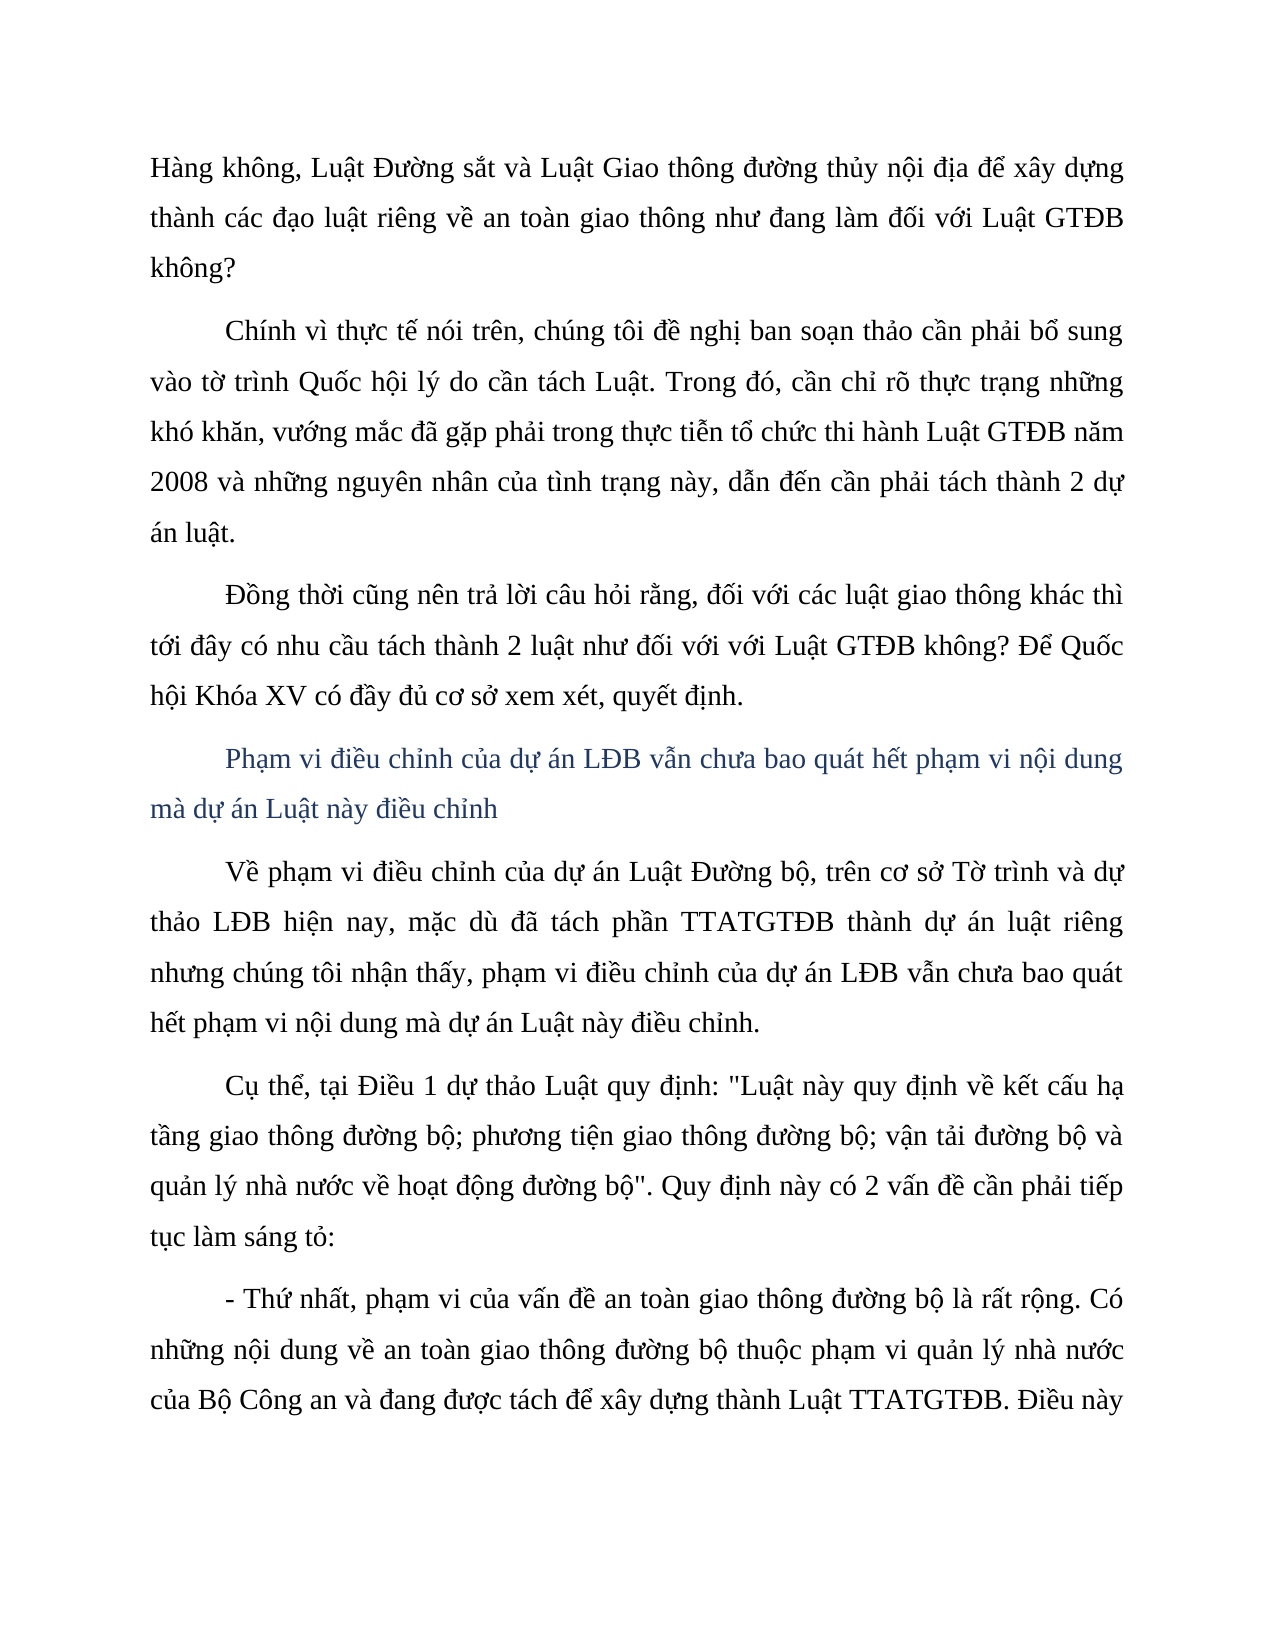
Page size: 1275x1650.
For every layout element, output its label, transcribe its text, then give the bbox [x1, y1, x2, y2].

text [150, 150, 1125, 284]
text Cụ thể, tại Điều 1 dự thảo Luật quy định: "Luật này quy định về kết cấu hạ tầng giao thông đường bộ; phương tiện giao thông đường bộ; vận tải đường bộ và quản lý nhà nước về hoạt động đường bộ". Quy định này có 2 vấn đề cần phải tiếp tục làm sáng tỏ: [150, 1068, 1125, 1252]
text Đồng thời cũng nên trả lời câu hỏi rằng, đối với các luật giao thông khác thì tới đây có nhu cầu tách thành 2 luật như đối với với Luật GTĐB không? Để Quốc hội Khóa XV có đầy đủ cơ sở xem xét, quyết định. [150, 577, 1125, 712]
subtitle Phạm vi điều chỉnh của dự án LĐB vẫn chưa bao quát hết phạm vi nội dung mà dự án Luật này điều chỉnh [150, 741, 1125, 825]
text Về phạm vi điều chỉnh của dự án Luật Đường bộ, trên cơ sở Tờ trình và dự thảo LĐB hiện nay, mặc dù đã tách phần TTATGTĐB thành dự án luật riêng nhưng chúng tôi nhận thấy, phạm vi điều chỉnh của dự án LĐB vẫn chưa bao quát hết phạm vi nội dung mà dự án Luật này điều chỉnh. [150, 854, 1125, 1038]
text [150, 1282, 1125, 1416]
text Chính vì thực tế nói trên, chúng tôi đề nghị ban soạn thảo cần phải bổ sung vào tờ trình Quốc hội lý do cần tách Luật. Trong đó, cần chỉ rõ thực trạng những khó khăn, vướng mắc đã gặp phải trong thực tiễn tổ chức thi hành Luật GTĐB năm 2008 và những nguyên nhân của tình trạng này, dẫn đến cần phải tách thành 2 dự án luật. [150, 313, 1125, 548]
